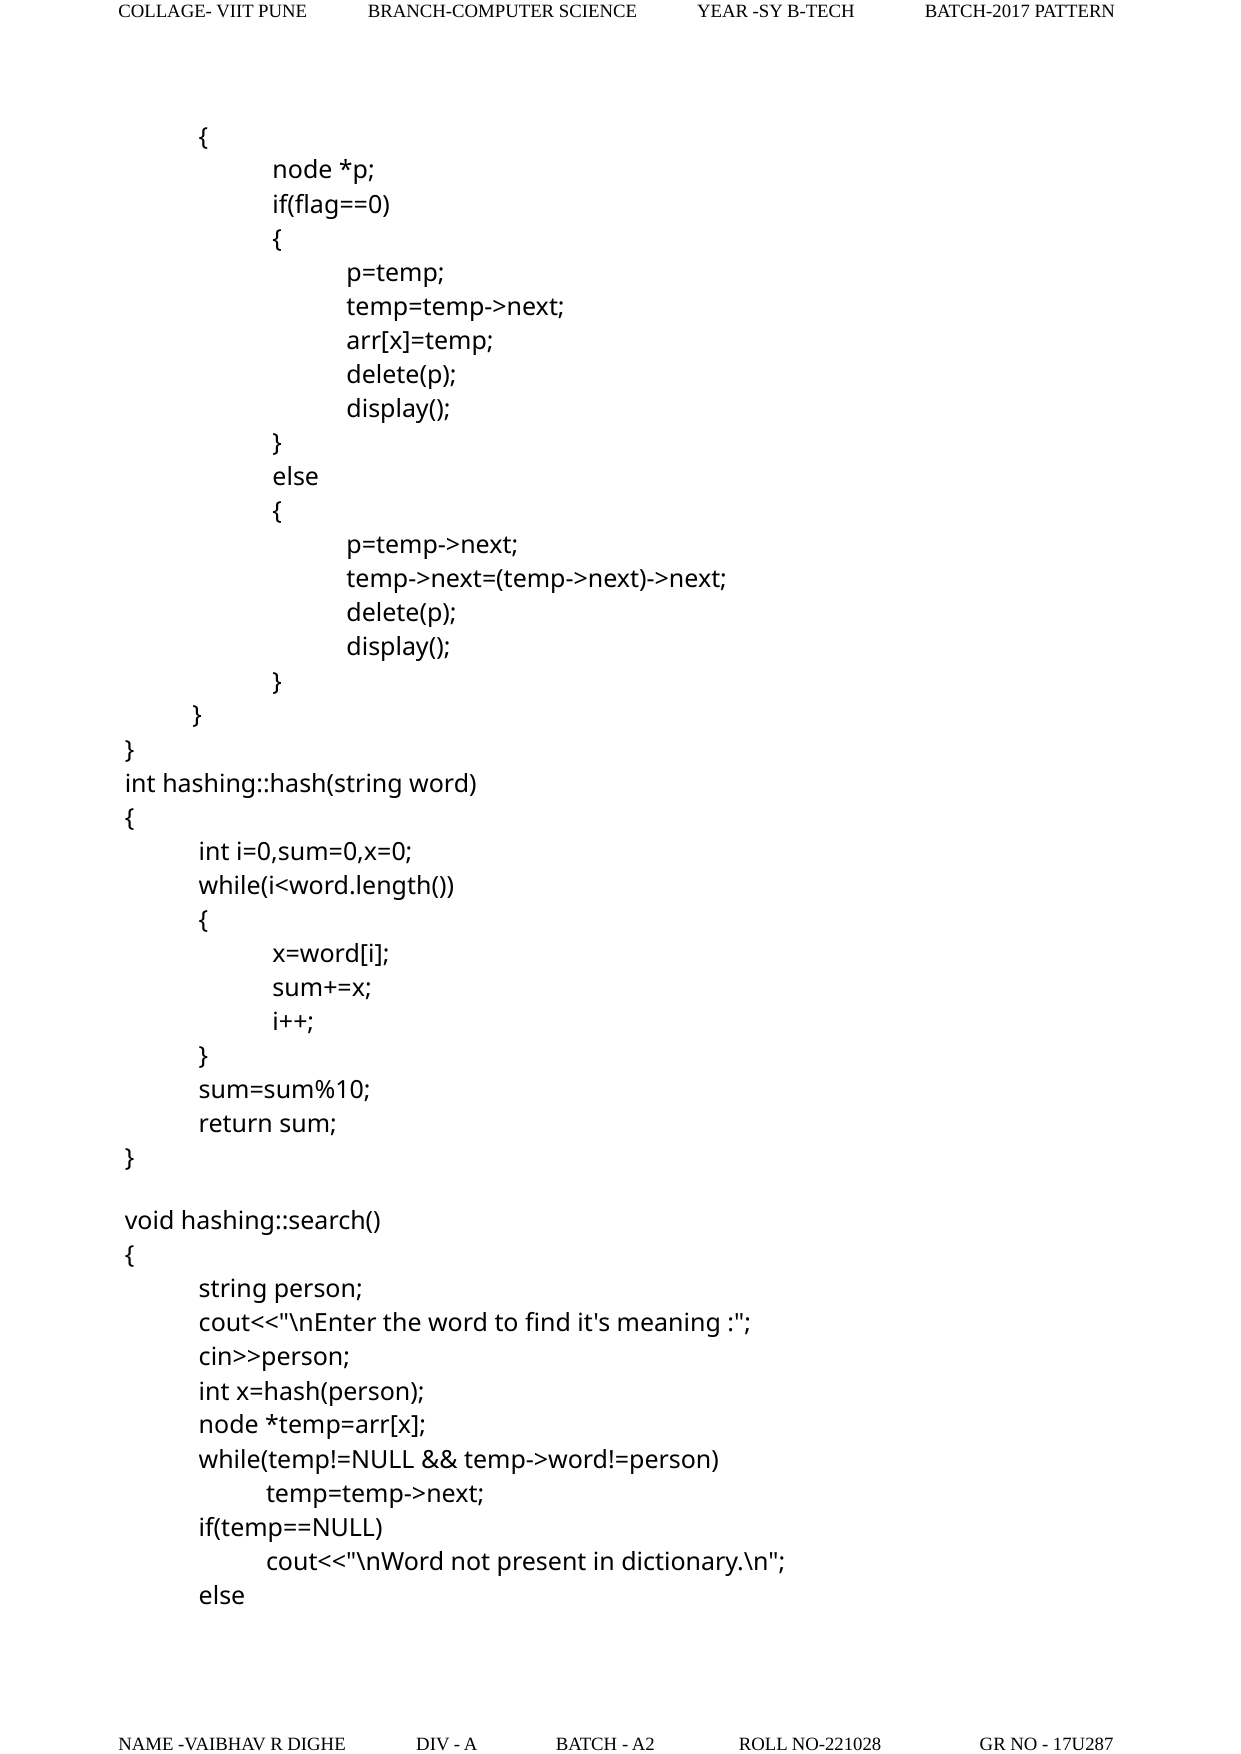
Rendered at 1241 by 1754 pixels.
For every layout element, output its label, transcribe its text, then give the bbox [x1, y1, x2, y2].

text if(flag==0) [118, 186, 1122, 220]
text node *temp=arr[x]; [118, 1407, 1122, 1441]
text { [118, 902, 1122, 936]
text else [118, 1577, 1122, 1612]
text display(); [118, 391, 1122, 425]
text cout<<"\nEnter the word to find it's meaning :"; [118, 1305, 1122, 1339]
text { [118, 1237, 1122, 1271]
text p=temp; [118, 254, 1122, 288]
text display(); [118, 629, 1122, 663]
text x=word[i]; [118, 936, 1122, 970]
text } [118, 1038, 1122, 1072]
text } [118, 425, 1122, 459]
text temp->next=(temp->next)->next; [118, 561, 1122, 595]
text while(i<word.length()) [118, 867, 1122, 902]
text int i=0,sum=0,x=0; [118, 833, 1122, 867]
text temp=temp->next; [118, 1475, 1122, 1509]
text } [118, 697, 1122, 731]
text if(temp==NULL) [118, 1509, 1122, 1543]
text sum+=x; [118, 970, 1122, 1004]
text delete(p); [118, 357, 1122, 391]
text node *p; [118, 152, 1122, 186]
text cout<<"\nWord not present in dictionary.\n"; [118, 1543, 1122, 1577]
text sum=sum%10; [118, 1072, 1122, 1106]
text } [118, 663, 1122, 697]
text { [118, 493, 1122, 527]
text { [118, 799, 1122, 833]
text string person; [118, 1271, 1122, 1305]
text int x=hash(person); [118, 1373, 1122, 1407]
text } [118, 1140, 1122, 1174]
text i++; [118, 1004, 1122, 1038]
text cin>>person; [118, 1339, 1122, 1373]
text } [118, 731, 1122, 765]
text { [118, 220, 1122, 254]
text return sum; [118, 1106, 1122, 1140]
text temp=temp->next; [118, 288, 1122, 322]
text else [118, 459, 1122, 493]
text int hashing::hash(string word) [118, 765, 1122, 799]
text delete(p); [118, 595, 1122, 629]
text arr[x]=temp; [118, 322, 1122, 357]
text { [118, 118, 1122, 152]
text p=temp->next; [118, 527, 1122, 561]
text void hashing::search() [118, 1203, 1122, 1237]
text while(temp!=NULL && temp->word!=person) [118, 1441, 1122, 1475]
